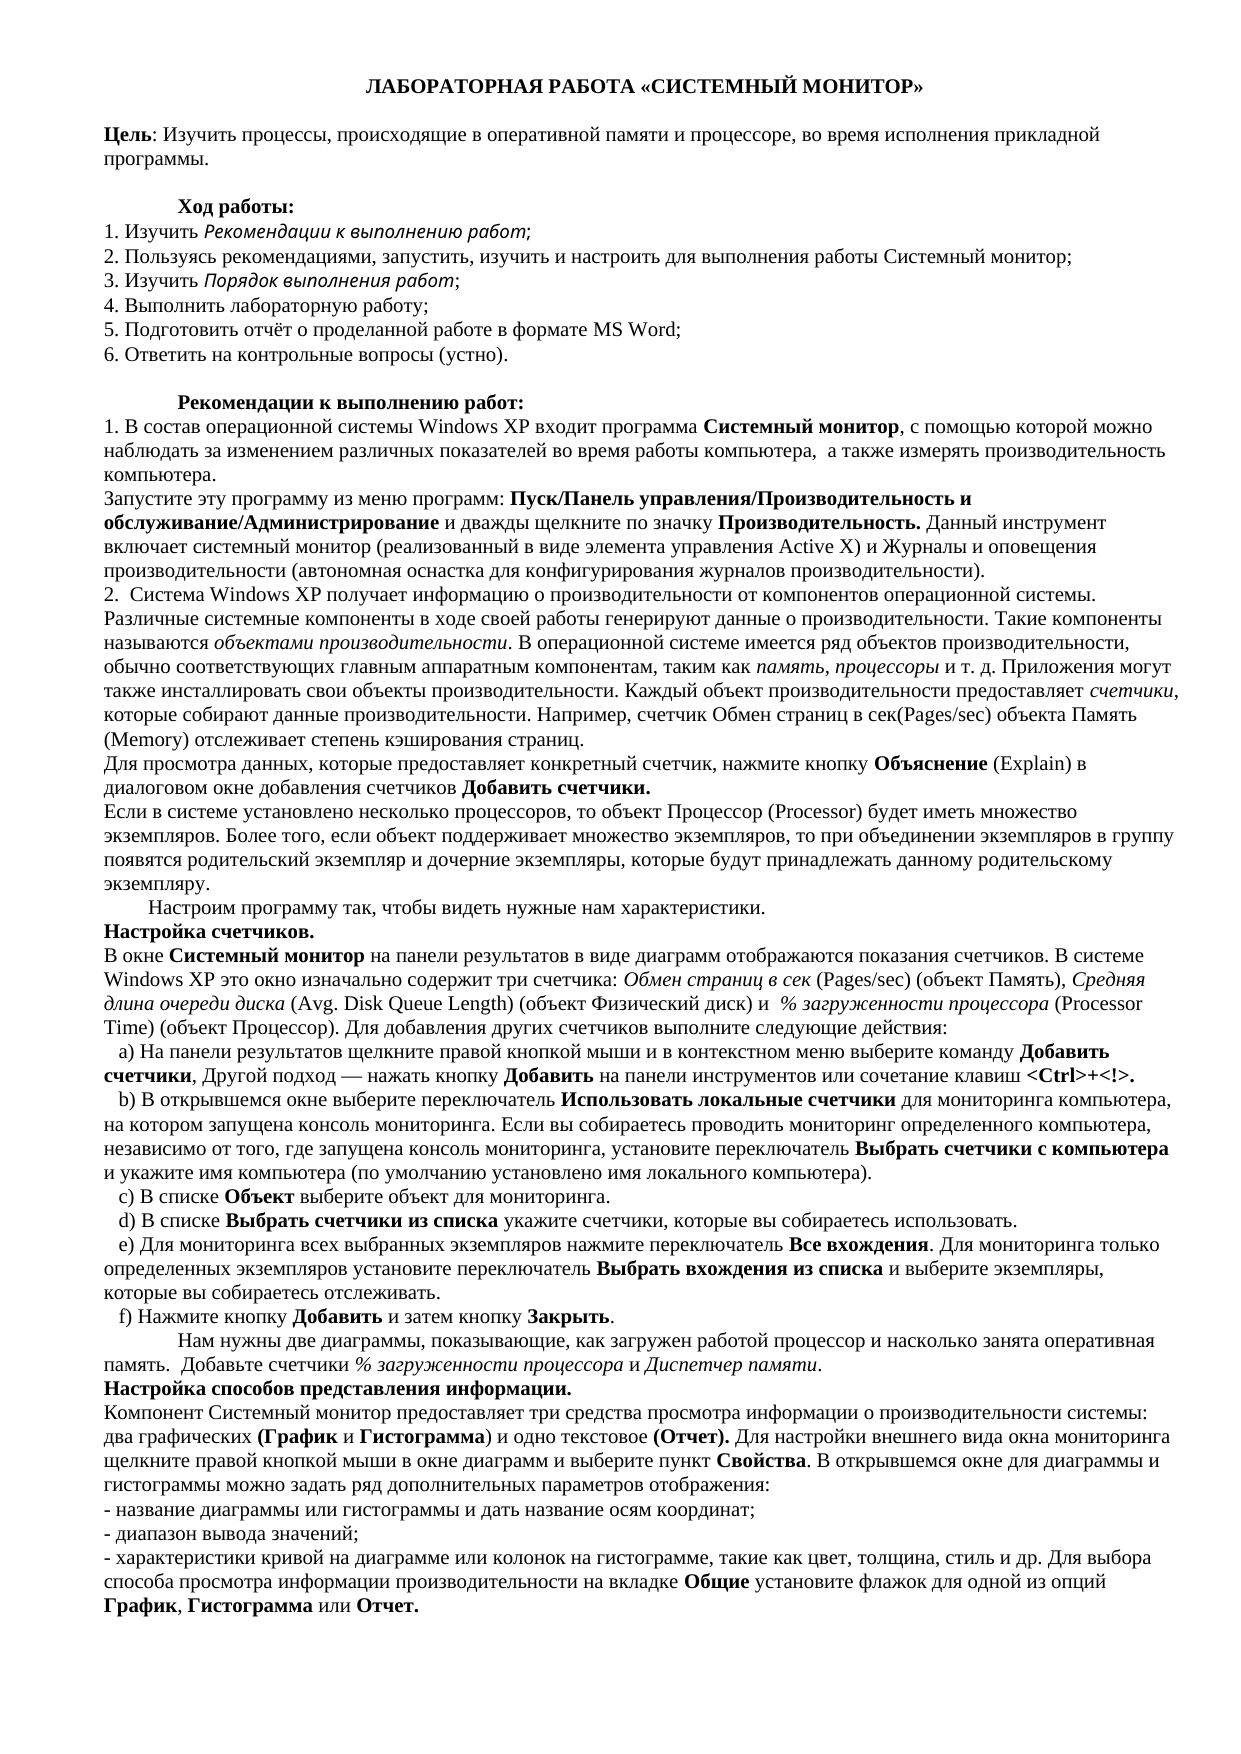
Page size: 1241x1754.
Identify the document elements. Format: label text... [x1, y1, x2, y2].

text ЛАБОРАТОРНАЯ РАБОТА «СИСТЕМНЫЙ МОНИТОР» [103, 74, 1181, 98]
text 1. Изучить Рекомендации к выполнению работ; [103, 218, 1181, 244]
text Настройка счетчиков. [103, 919, 1181, 943]
text c) В списке Объект выберите объект для мониторинга. [103, 1184, 1181, 1208]
text Цель: Изучить процессы, происходящие в оперативной памяти и процессоре, во время исполнения прикладной программы. [103, 122, 1181, 170]
text - название диаграммы или гистограммы и дать название осям координат; [103, 1496, 1181, 1521]
text - характеристики кривой на диаграмме или колонок на гистограмме, такие как цвет, толщина, стиль и др. Для выбора способа просмотра информации производительности на вкладке Общие установите флажок для одной из опций График, Гистограмма или Отчет. [103, 1544, 1181, 1617]
text Ход работы: [103, 194, 1181, 218]
text a) На панели результатов щелкните правой кнопкой мыши и в контекстном меню выберите команду Добавить счетчики, Другой подход — нажать кнопку Добавить на панели инструментов или сочетание клавиш <Ctrl>+<!>. [103, 1039, 1181, 1087]
text 2. Система Windows XP получает информацию о производительности от компонентов операционной системы. Различные системные компоненты в ходе своей работы генерируют данные о производительности. Такие компоненты называются объектами производительности. В операционной системе имеется ряд объектов производительности, обычно соответствующих главным аппаратным компонентам, таким как память, процессоры и т. д. Приложения могут также инсталлировать свои объекты производительности. Каждый объект производительности предоставляет счетчики, которые собирают данные производительности. Например, счетчик Обмен страниц в сек(Pages/sec) объекта Память (Memory) отслеживает степень кэширования страниц. [103, 582, 1181, 751]
text 6. Ответить на контрольные вопросы (устно). [103, 341, 1181, 366]
text Рекомендации к выполнению работ: [103, 389, 1181, 414]
text В окне Системный монитор на панели результатов в виде диаграмм отображаются показания счетчиков. В системе Windows XP это окно изначально содержит три счетчика: Обмен страниц в сек (Pages/sec) (объект Память), Средняя длина очереди диска (Avg. Disk Queue Length) (объект Физический диск) и % загруженности процессора (Processor Time) (объект Процессор). Для добавления других счетчиков выполните следующие действия: [103, 943, 1181, 1039]
text Запустите эту программу из меню программ: Пуск/Панель управления/Производительность и обслуживание/Администрирование и дважды щелкните по значку Производительность. Данный инструмент включает системный монитор (реализованный в виде элемента управления Active X) и Журналы и оповещения производительности (автономная оснастка для конфигурирования журналов производительности). [103, 486, 1181, 582]
text 2. Пользуясь рекомендациями, запустить, изучить и настроить для выполнения работы Системный монитор; [103, 244, 1181, 268]
text d) В списке Выбрать счетчики из списка укажите счетчики, которые вы собираетесь использовать. [103, 1208, 1181, 1232]
text Настроим программу так, чтобы видеть нужные нам характеристики. [103, 895, 1181, 919]
text 4. Выполнить лабораторную работу; [103, 293, 1181, 317]
text Если в системе установлено несколько процессоров, то объект Процессор (Processor) будет иметь множество экземпляров. Более того, если объект поддерживает множество экземпляров, то при объединении экземпляров в группу появятся родительский экземпляр и дочерние экземпляры, которые будут принадлежать данному родительскому экземпляру. [103, 799, 1181, 895]
text e) Для мониторинга всех выбранных экземпляров нажмите переключатель Все вхождения. Для мониторинга только определенных экземпляров установите переключатель Выбрать вхождения из списка и выберите экземпляры, которые вы собираетесь отслеживать. [103, 1232, 1181, 1304]
text b) В открывшемся окне выберите переключатель Использовать локальные счетчики для мониторинга компьютера, на котором запущена консоль мониторинга. Если вы собираетесь проводить мониторинг определенного компьютера, независимо от того, где запущена консоль мониторинга, установите переключатель Выбрать счетчики с компьютера и укажите имя компьютера (по умолчанию установлено имя локального компьютера). [103, 1087, 1181, 1184]
text Компонент Системный монитор предоставляет три средства просмотра информации о производительности системы: два графических (График и Гистограмма) и одно текстовое (Отчет). Для настройки внешнего вида окна мониторинга щелкните правой кнопкой мыши в окне диаграмм и выберите пункт Свойства. В открывшемся окне для диаграммы и гистограммы можно задать ряд дополнительных параметров отображения: [103, 1400, 1181, 1496]
text 1. В состав операционной системы Windows XP входит программа Системный монитор, с помощью которой можно наблюдать за изменением различных показателей во время работы компьютера, а также измерять производительность компьютера. [103, 414, 1181, 486]
text f) Нажмите кнопку Добавить и затем кнопку Закрыть. [103, 1304, 1181, 1328]
text Настройка способов представления информации. [103, 1376, 1181, 1400]
text Нам нужны две диаграммы, показывающие, как загружен работой процессор и насколько занята оперативная память. Добавьте счетчики % загруженности процессора и Диспетчер памяти. [103, 1328, 1181, 1376]
text - диапазон вывода значений; [103, 1521, 1181, 1544]
text 3. Изучить Порядок выполнения работ; [103, 268, 1181, 293]
text 5. Подготовить отчёт о проделанной работе в формате MS Word; [103, 317, 1181, 341]
text Для просмотра данных, которые предоставляет конкретный счетчик, нажмите кнопку Объяснение (Explain) в диалоговом окне добавления счетчиков Добавить счетчики. [103, 751, 1181, 799]
